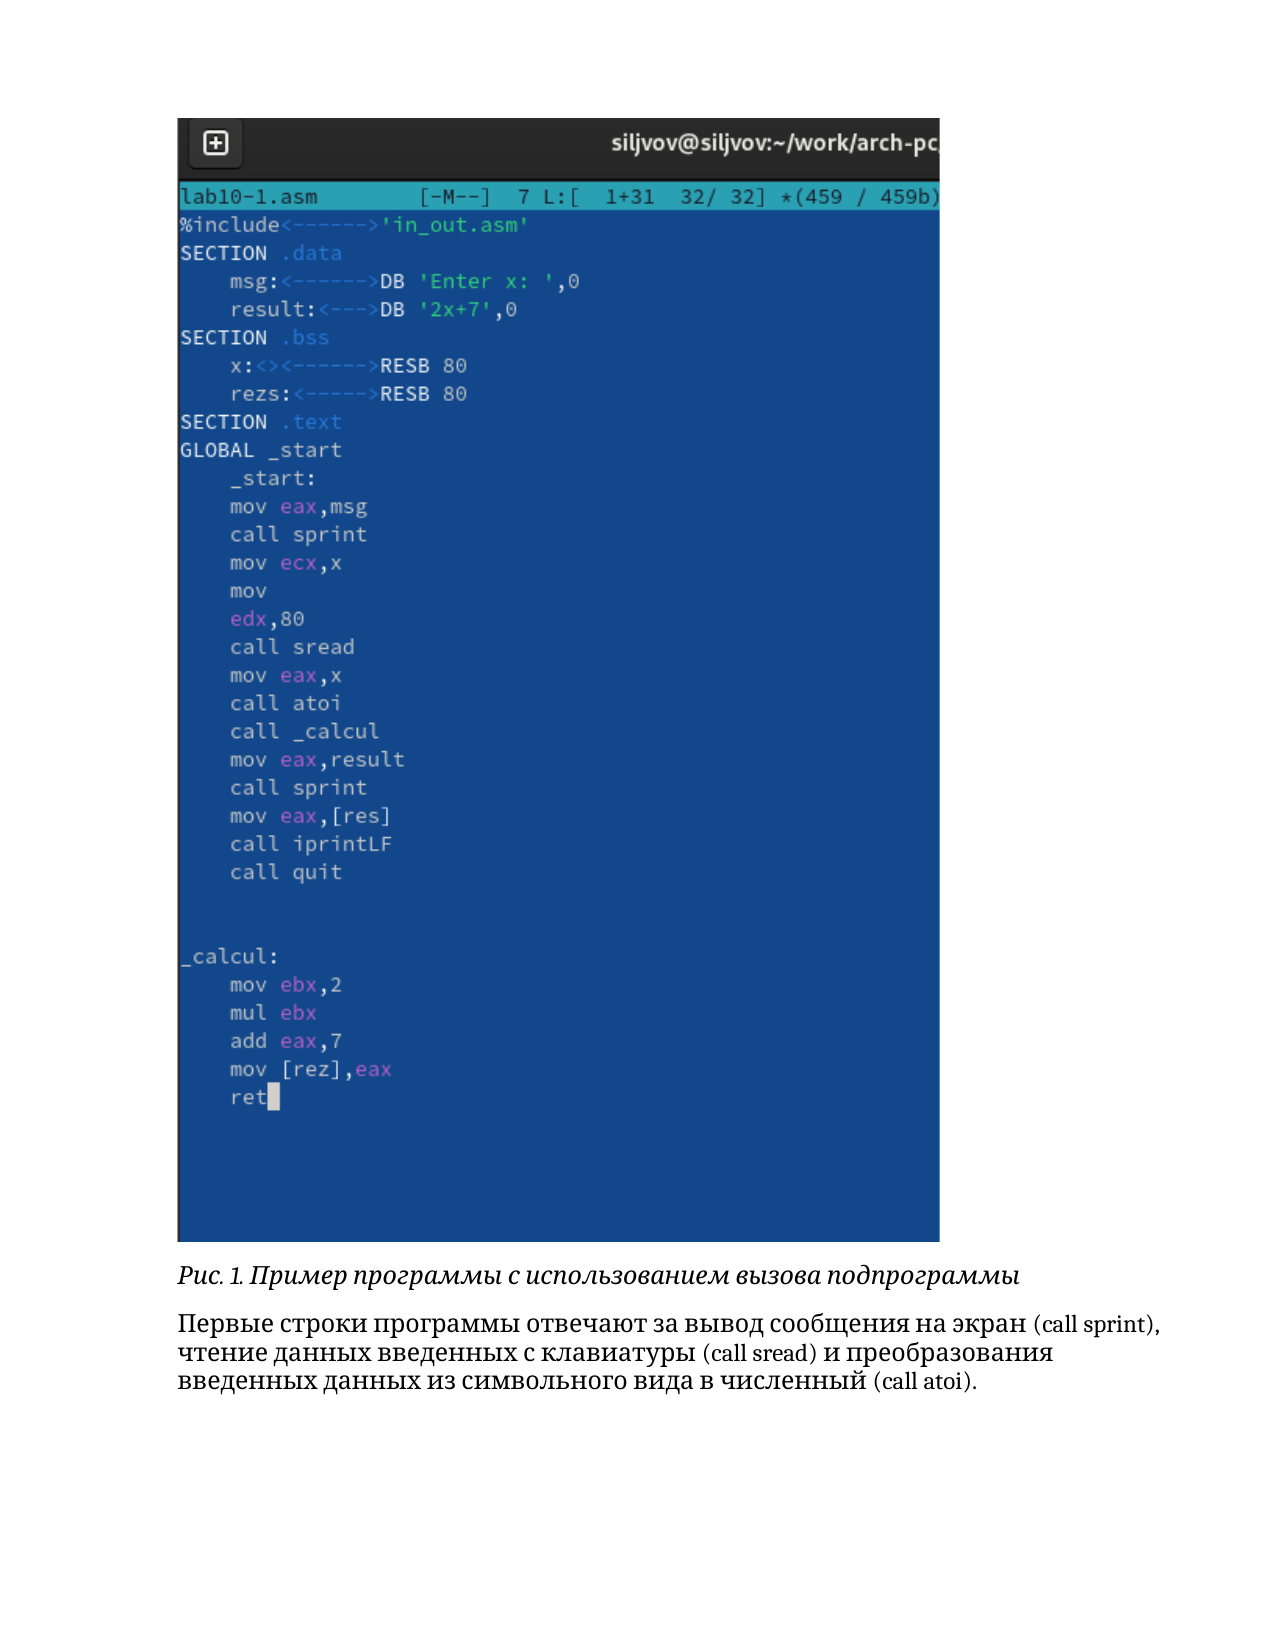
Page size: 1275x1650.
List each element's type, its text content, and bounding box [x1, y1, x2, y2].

text Рис. 1. Пример программы с использованием вызова подпрограммы [177, 1262, 1186, 1291]
text Первые строки программы отвечают за вывод сообщения на экран (call sprint), чтение данных введенных с клавиатуры (call sread) и преобразования введенных данных из символьного вида в численный (call atoi). [177, 1310, 1186, 1396]
picture [177, 118, 940, 1242]
